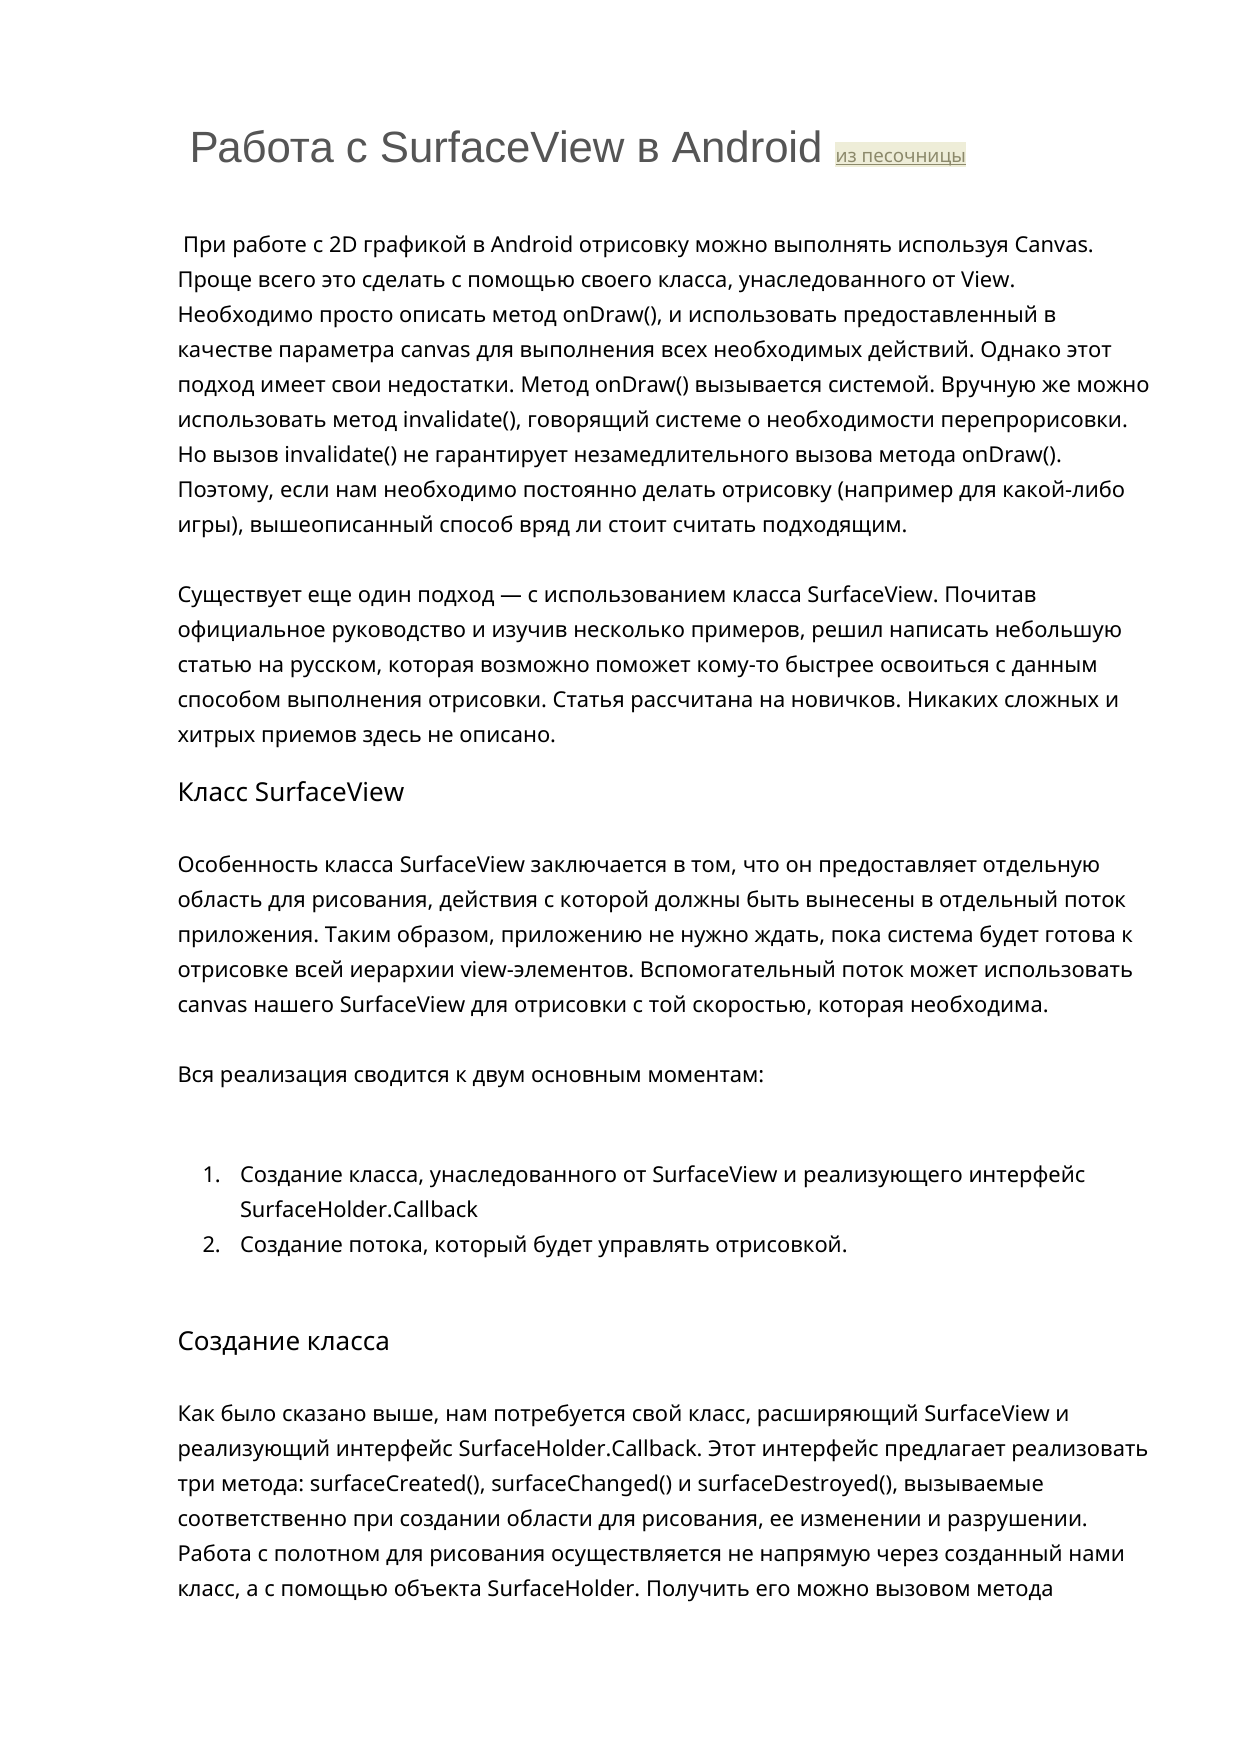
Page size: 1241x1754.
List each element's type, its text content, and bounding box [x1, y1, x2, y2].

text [177, 1358, 1152, 1603]
text Особенность класса SurfaceView заключается в том, что он предоставляет отдельную область для рисования, действия с которой должны быть вынесены в отдельный поток приложения. Таким образом, приложению не нужно ждать, пока система будет готова к отрисовке всей иерархии view-элементов. Вспомогательный поток может использовать canvas нашего SurfaceView для отрисовки с той скоростью, которая необходима. Вся реализация сводится к двум основным моментам: [177, 809, 1152, 1124]
text Создание класса [177, 1323, 1152, 1358]
list Создание потока, который будет управлять отрисовкой. [202, 1223, 1152, 1258]
text При работе с 2D графикой в Android отрисовку можно выполнять используя Canvas. Проще всего это сделать с помощью своего класса, унаследованного от View. Необходимо просто описать метод onDraw(), и использовать предоставленный в качестве параметра canvas для выполнения всех необходимых действий. Однако этот подход имеет свои недостатки. Метод onDraw() вызывается системой. Вручную же можно использовать метод invalidate(), говорящий системе о необходимости перепрорисовки. Но вызов invalidate() не гарантирует незамедлительного вызова метода onDraw(). Поэтому, если нам необходимо постоянно делать отрисовку (например для какой-либо игры), вышеописанный способ вряд ли стоит считать подходящим. Существует еще один подход — с использованием класса SurfaceView. Почитав официальное руководство и изучив несколько примеров, решил написать небольшую статью на русском, которая возможно поможет кому-то быстрее освоиться с данным способом выполнения отрисовки. Статья рассчитана на новичков. Никаких сложных и хитрых приемов здесь не описано. [177, 224, 1152, 749]
text Работа с SurfaceView в Android из песочницы [177, 118, 1152, 171]
list Создание класса, унаследованного от SurfaceView и реализующего интерфейс SurfaceHolder.Callback [202, 1153, 1152, 1223]
text Класс SurfaceView [177, 774, 1152, 809]
